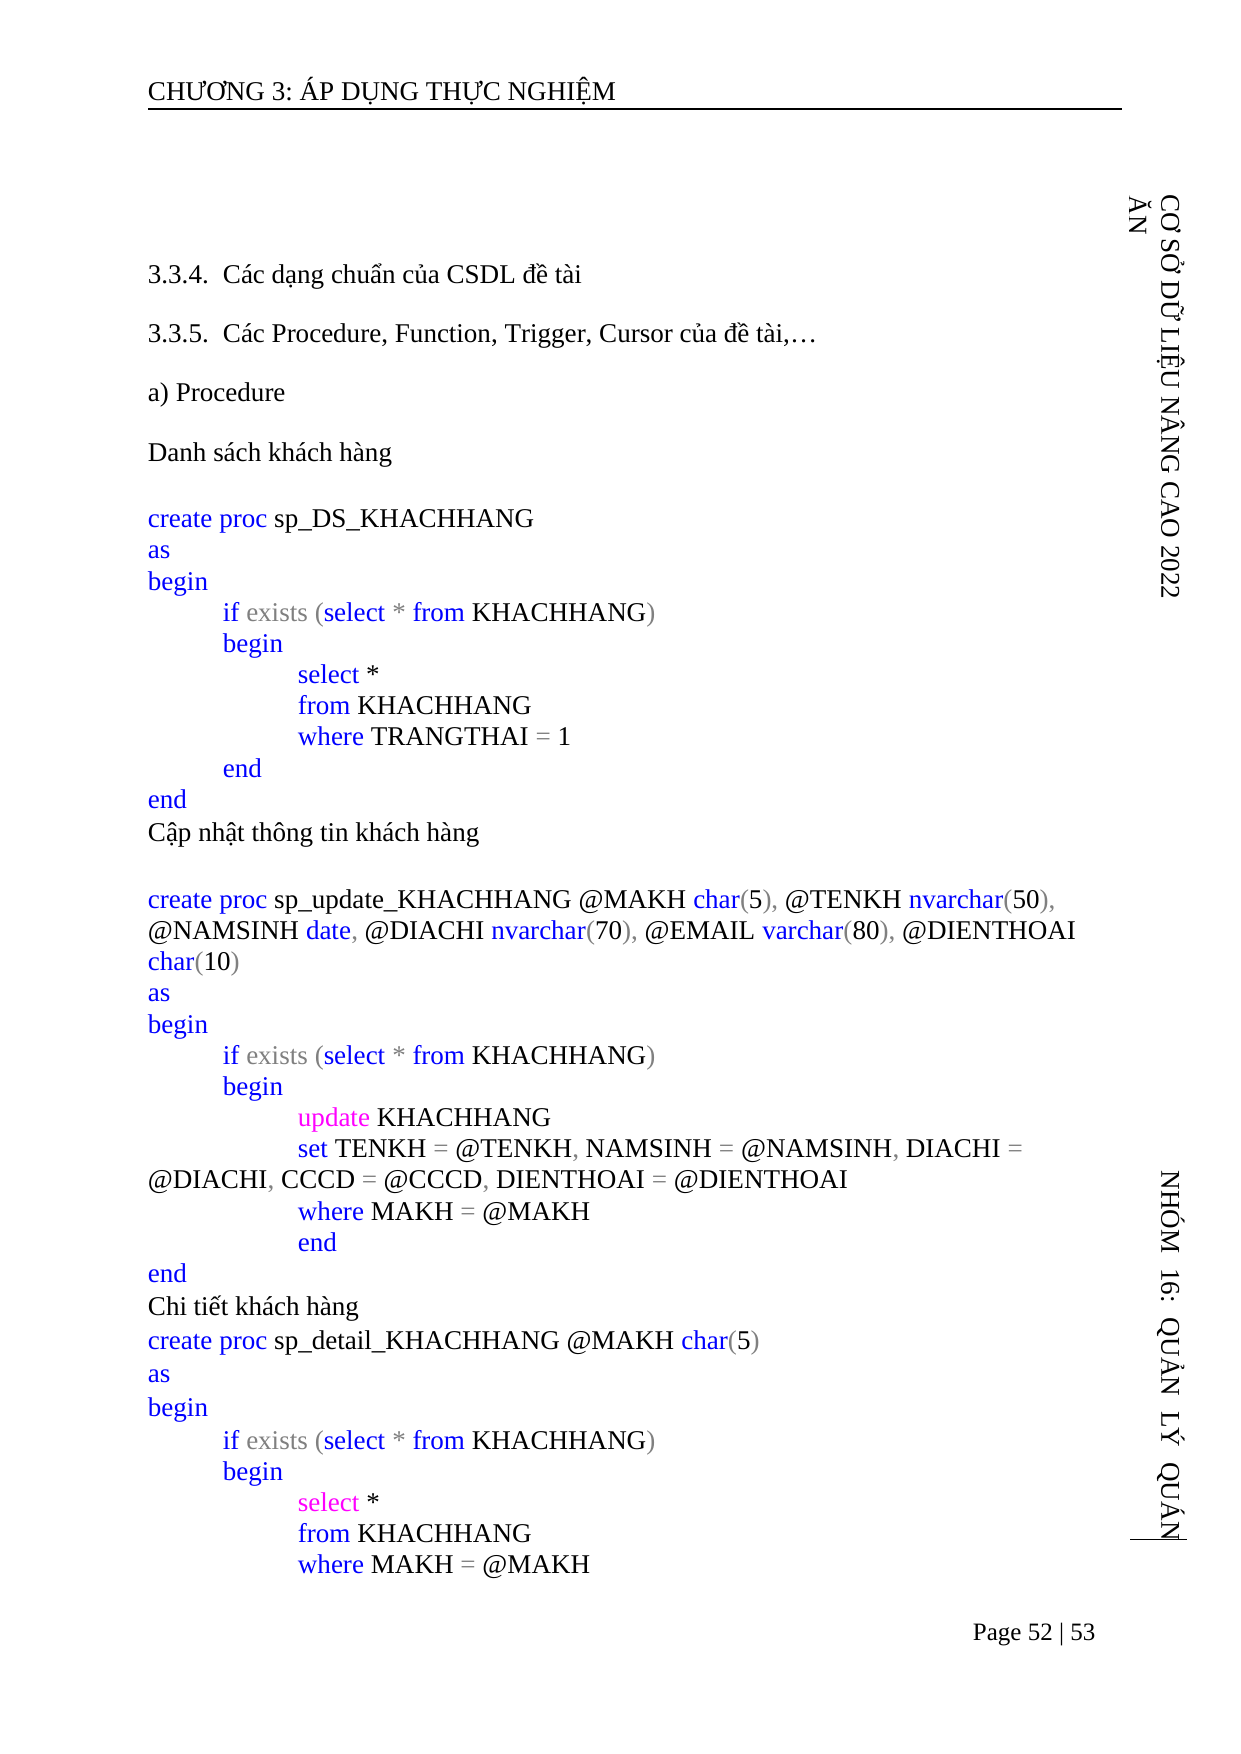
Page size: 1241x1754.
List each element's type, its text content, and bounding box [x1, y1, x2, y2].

text as [148, 534, 1122, 565]
text begin [148, 1455, 1122, 1486]
text select * [148, 658, 1122, 689]
text end [148, 783, 1122, 814]
text create proc sp_update_KHACHHANG @MAKH char(5), @TENKH nvarchar(50), @NAMSINH date, @DIACHI nvarchar(70), @EMAIL varchar(80), @DIENTHOAI char(10) [148, 883, 1122, 977]
text Cập nhật thông tin khách hàng [148, 816, 1122, 847]
text begin [148, 1008, 1122, 1039]
text where MAKH = @MAKH [148, 1194, 1122, 1226]
text from KHACHHANG [148, 689, 1122, 721]
text set TENKH = @TENKH, NAMSINH = @NAMSINH, DIACHI = @DIACHI, CCCD = @CCCD, DIENTHOAI = @DIENTHOAI [148, 1132, 1122, 1194]
text create proc sp_detail_KHACHHANG @MAKH char(5) [148, 1324, 1122, 1355]
subtitle Các Procedure, Function, Trigger, Cursor của đề tài,… [148, 317, 1122, 348]
text if exists (select * from KHACHHANG) [148, 596, 1122, 627]
text Danh sách khách hàng [148, 436, 1122, 467]
text end [148, 1226, 1122, 1257]
text select * [148, 1486, 1122, 1517]
text begin [148, 627, 1122, 658]
text where TRANGTHAI = 1 [148, 721, 1122, 752]
text end [148, 752, 1122, 783]
text if exists (select * from KHACHHANG) [223, 1424, 1122, 1455]
text as [148, 977, 1122, 1008]
text create proc sp_DS_KHACHHANG [148, 502, 1122, 534]
text update KHACHHANG [148, 1101, 1122, 1132]
text Chi tiết khách hàng [148, 1290, 1122, 1321]
text from KHACHHANG [148, 1517, 1122, 1549]
text begin [148, 1391, 1122, 1422]
text where MAKH = @MAKH [148, 1549, 1122, 1580]
subtitle Các dạng chuẩn của CSDL đề tài [148, 258, 1122, 289]
text begin [148, 1070, 1122, 1101]
subtitle Procedure [148, 376, 1122, 408]
text end [148, 1257, 1122, 1288]
text as [148, 1357, 1122, 1388]
text if exists (select * from KHACHHANG) [148, 1039, 1122, 1070]
text begin [148, 565, 1122, 596]
